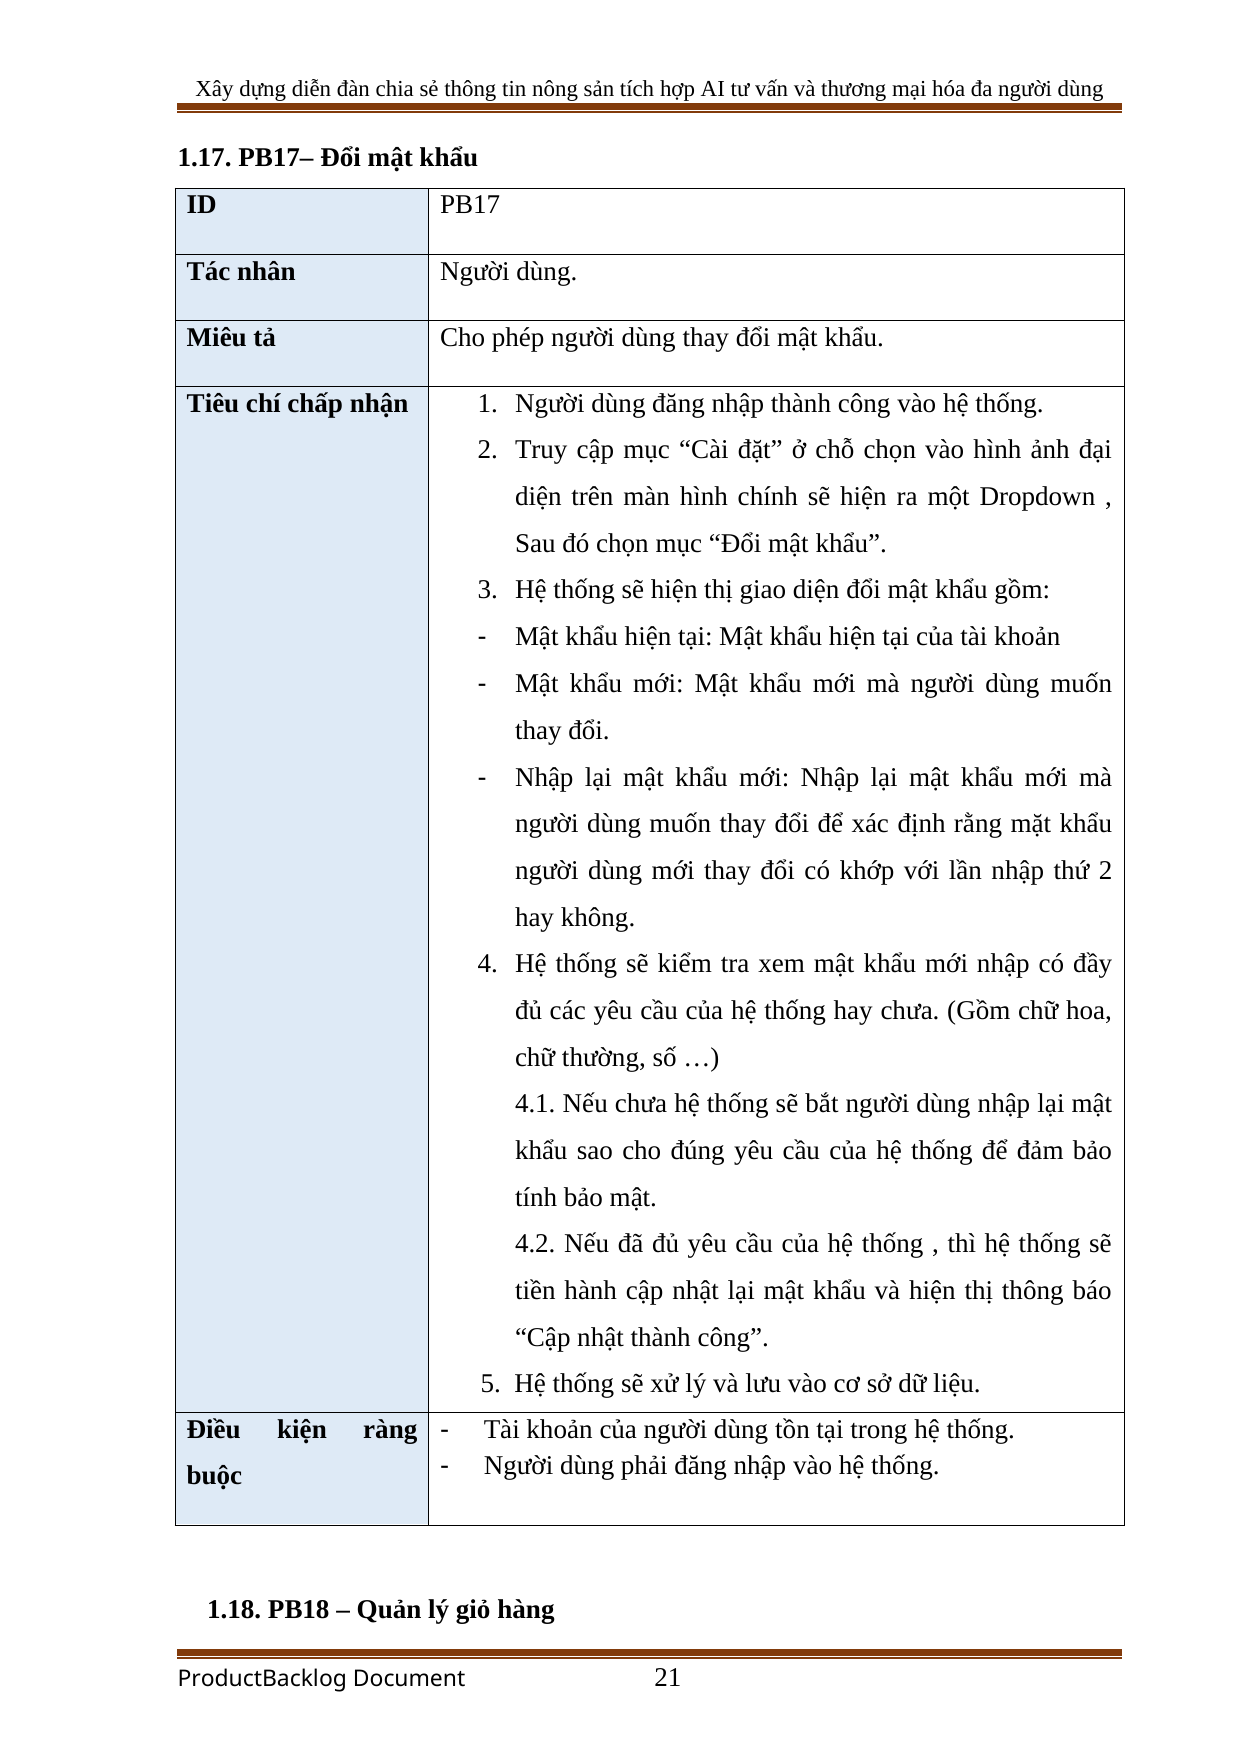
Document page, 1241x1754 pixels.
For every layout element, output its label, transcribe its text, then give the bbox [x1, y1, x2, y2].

table_cell Người dùng. [429, 255, 1124, 320]
table_cell Cho phép người dùng thay đổi mật khẩu. [429, 321, 1124, 386]
table_cell Người dùng đăng nhập thành công vào hệ thống. Truy cập mục “Cài đặt” ở chỗ chọn vào hình ảnh đại diện trên màn hình chính sẽ hiện ra một Dropdown , Sau đó chọn mục “Đổi mật khẩu”. Hệ thống sẽ hiện thị giao diện đổi mật khẩu gồm: Mật khẩu hiện tại: Mật khẩu hiện tại của tài khoản Mật khẩu mới: Mật khẩu mới mà người dùng muốn thay đổi. Nhập lại mật khẩu mới: Nhập lại mật khẩu mới mà người dùng muốn thay đổi để xác định rằng mặt khẩu người dùng mới thay đổi có khớp với lần nhập thứ 2 hay không. Hệ thống sẽ kiểm tra xem mật khẩu mới nhập có đầy đủ các yêu cầu của hệ thống hay chưa. (Gồm chữ hoa, chữ thường, số …) 4.1. Nếu chưa hệ thống sẽ bắt người dùng nhập lại mật khẩu sao cho đúng yêu cầu của hệ thống để đảm bảo tính bảo mật. 4.2. Nếu đã đủ yêu cầu của hệ thống , thì hệ thống sẽ tiền hành cập nhật lại mật khẩu và hiện thị thông báo “Cập nhật thành công”. 5. Hệ thống sẽ xử lý và lưu vào cơ sở dữ liệu. [429, 387, 1124, 1412]
table_header PB17 [429, 189, 1124, 254]
table_cell Điều kiện ràng buộc [176, 1413, 428, 1524]
table_header ID [176, 189, 428, 254]
table_cell Tác nhân [176, 255, 428, 320]
list 1.18. PB18 – Quản lý giỏ hàng [207, 1593, 1122, 1624]
text 1.17. PB17– Đổi mật khẩu [177, 141, 1122, 172]
table_cell Tài khoản của người dùng tồn tại trong hệ thống. Người dùng phải đăng nhập vào hệ thống. [429, 1413, 1124, 1524]
table_cell Tiêu chí chấp nhận [176, 387, 428, 1412]
table_cell Miêu tả [176, 321, 428, 386]
